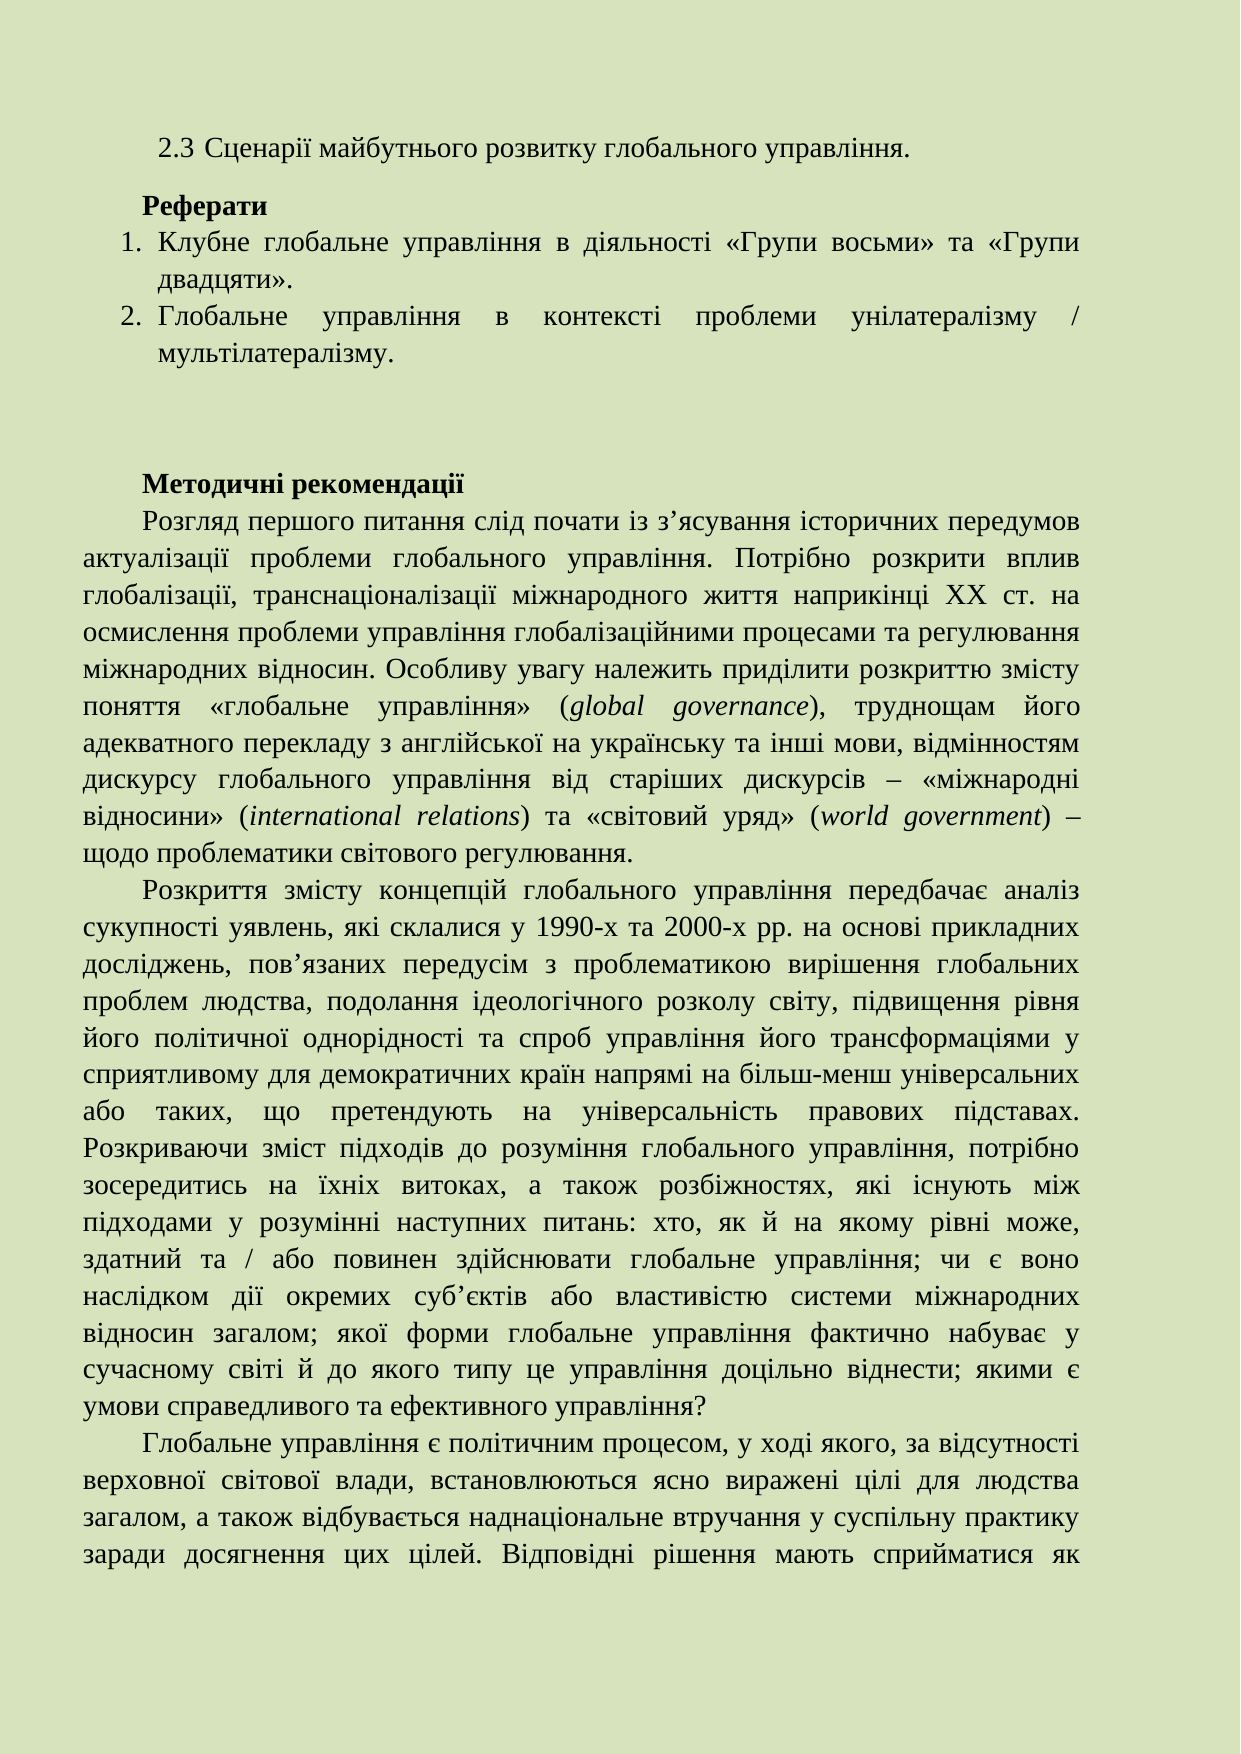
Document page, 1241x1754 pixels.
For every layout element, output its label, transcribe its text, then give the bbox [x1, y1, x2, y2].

text Розгляд першого питання слід почати із з’ясування історичних передумов актуалізації проблеми глобального управління. Потрібно розкрити вплив глобалізації, транснаціоналізації міжнародного життя наприкінці ХХ ст. на осмислення проблеми управління глобалізаційними процесами та регулювання міжнародних відносин. Особливу увагу належить приділити розкриттю змісту поняття «глобальне управління» (global governance), труднощам його адекватного перекладу з англійської на українську та інші мови, відмінностям дискурсу глобального управління від старіших дискурсів – «міжнародні відносини» (international relations) та «світовий уряд» (world government) – щодо проблематики світового регулювання. [83, 503, 1081, 869]
list Глобальне управління в контексті проблеми унілатералізму / мультілатералізму. [120, 298, 1081, 369]
list Клубне глобальне управління в діяльності «Групи восьми» та «Групи двадцяти». [120, 224, 1081, 295]
text Розкриття змісту концепцій глобального управління передбачає аналіз сукупності уявлень, які склалися у 1990-х та 2000-х рр. на основі прикладних досліджень, пов’язаних передусім з проблематикою вирішення глобальних проблем людства, подолання ідеологічного розколу світу, підвищення рівня його політичної однорідності та спроб управління його трансформаціями у сприятливому для демократичних країн напрямі на більш-менш універсальних або таких, що претендують на універсальність правових підставах. Розкриваючи зміст підходів до розуміння глобального управління, потрібно зосередитись на їхніх витоках, а також розбіжностях, які існують між підходами у розумінні наступних питань: хто, як й на якому рівні може, здатний та / або повинен здійснювати глобальне управління; чи є воно наслідком дії окремих суб’єктів або властивістю системи міжнародних відносин загалом; якої форми глобальне управління фактично набуває у сучасному світі й до якого типу це управління доцільно віднести; якими є умови справедливого та ефективного управління? [83, 872, 1081, 1422]
list Сценарії майбутнього розвитку глобального управління. [158, 130, 1081, 163]
text Методичні рекомендації [83, 467, 1081, 500]
text Реферати [83, 188, 1081, 221]
